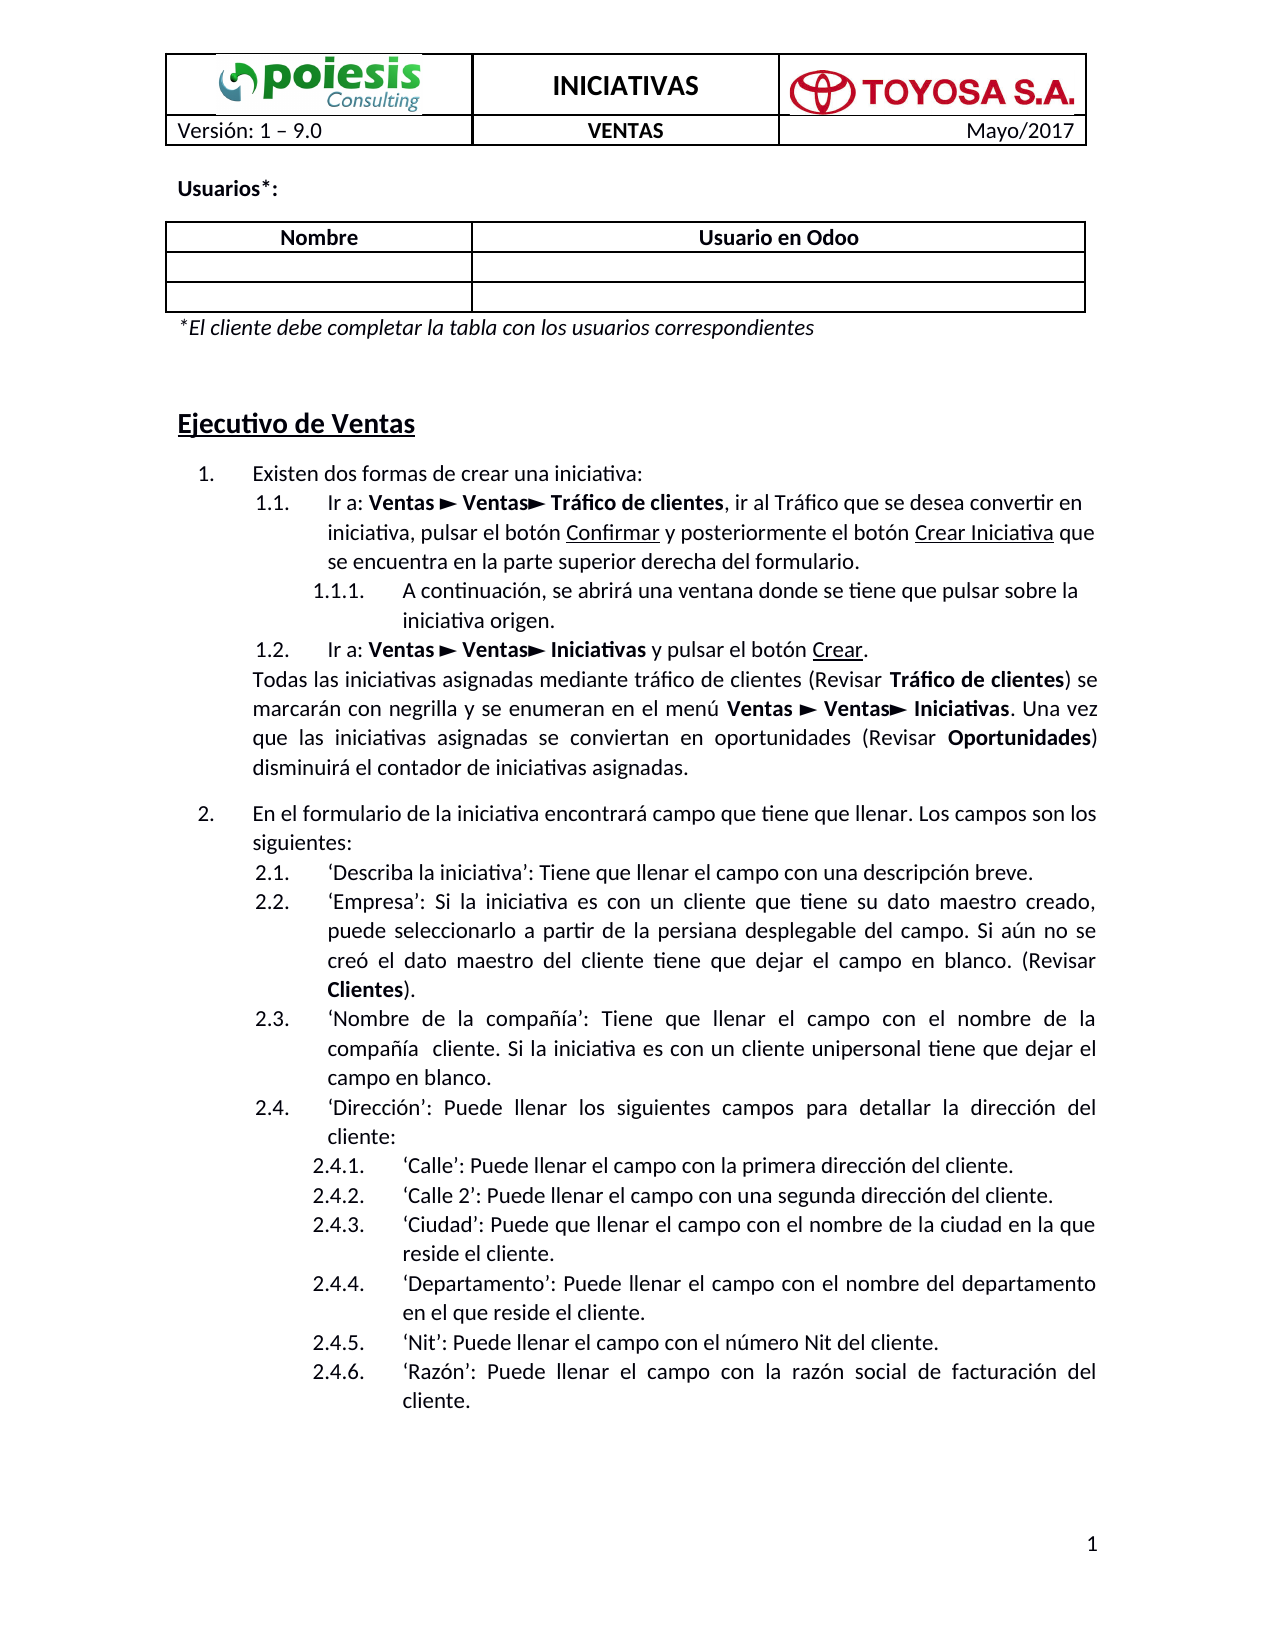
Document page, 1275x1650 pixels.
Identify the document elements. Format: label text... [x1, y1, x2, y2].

list ‘Departamento’: Puede llenar el campo con el nombre del departamento en el que reside el cliente. [365, 1269, 1098, 1326]
list Ir a: Ventas ► Ventas► Iniciativas y pulsar el botón Crear. [290, 635, 1098, 663]
text Todas las iniciativas asignadas mediante tráfico de clientes (Revisar Tráfico de clientes) se marcarán con negrilla y se enumeran en el menú Ventas ► Ventas► Iniciativas. Una vez que las iniciativas asignadas se conviertan en oportunidades (Revisar Oportunidades) disminuirá el contador de iniciativas asignadas. [252, 665, 1098, 781]
list ‘Calle’: Puede llenar el campo con la primera dirección del cliente. [365, 1151, 1098, 1179]
list ‘Ciudad’: Puede que llenar el campo con el nombre de la ciudad en la que reside el cliente. [365, 1210, 1098, 1267]
picture [789, 70, 1075, 115]
list ‘Empresa’: Si la iniciativa es con un cliente que tiene su dato maestro creado, puede seleccionarlo a partir de la persiana desplegable del campo. Si aún no se creó el dato maestro del cliente tiene que dejar el campo en blanco. (Revisar Clientes). [290, 887, 1098, 1003]
list ‘Razón’: Puede llenar el campo con la razón social de facturación del cliente. [365, 1357, 1098, 1414]
table_cell [167, 283, 471, 311]
list ‘Nit’: Puede llenar el campo con el número Nit del cliente. [365, 1328, 1098, 1356]
list Existen dos formas de crear una iniciativa: [215, 459, 1098, 487]
table_header Nombre [167, 223, 471, 251]
list ‘Nombre de la compañía’: Tiene que llenar el campo con el nombre de la compañía cliente. Si la iniciativa es con un cliente unipersonal tiene que dejar el campo en blanco. [290, 1004, 1098, 1091]
list ‘Calle 2’: Puede llenar el campo con una segunda dirección del cliente. [365, 1181, 1098, 1209]
text *El cliente debe completar la tabla con los usuarios correspondientes [177, 313, 1098, 341]
list Ir a: Ventas ► Ventas► Tráfico de clientes, ir al Tráfico que se desea convertir en iniciativa, pulsar el botón Confirmar y posteriormente el botón Crear Iniciativa que se encuentra en la parte superior derecha del formulario. [290, 488, 1098, 575]
list ‘Describa la iniciativa’: Tiene que llenar el campo con una descripción breve. [290, 858, 1098, 886]
table_cell [167, 253, 471, 281]
table_cell [473, 253, 1084, 281]
list En el formulario de la iniciativa encontrará campo que tiene que llenar. Los campos son los siguientes: [215, 799, 1098, 856]
list ‘Dirección’: Puede llenar los siguientes campos para detallar la dirección del cliente: [290, 1093, 1098, 1150]
table_cell [473, 283, 1084, 311]
picture [216, 54, 423, 115]
text Usuarios*: [177, 174, 1098, 202]
list A continuación, se abrirá una ventana donde se tiene que pulsar sobre la iniciativa origen. [365, 577, 1098, 634]
text Ejecutivo de Ventas [177, 405, 1098, 441]
table_header Usuario en Odoo [473, 223, 1084, 251]
